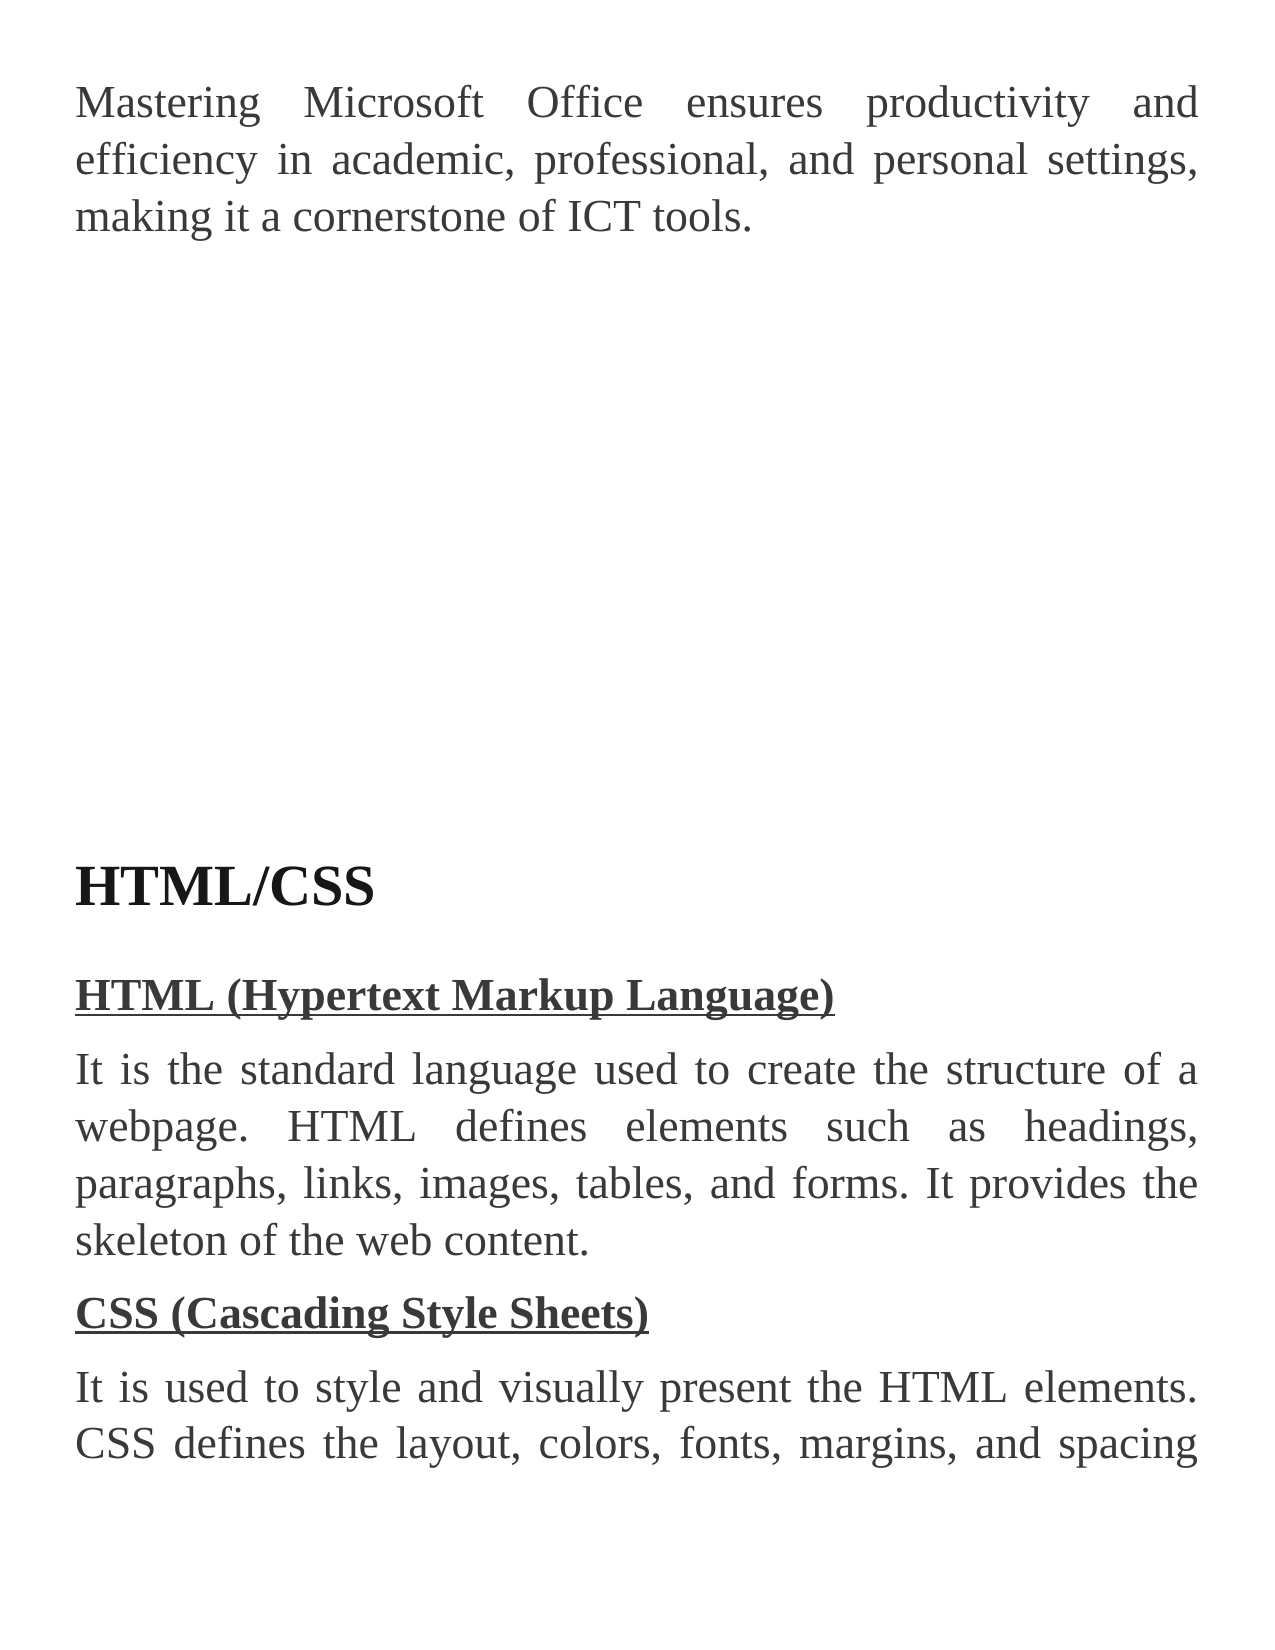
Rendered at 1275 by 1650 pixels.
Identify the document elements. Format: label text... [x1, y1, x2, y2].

text HTML/CSS [75, 851, 1200, 918]
text CSS (Cascading Style Sheets) [75, 1286, 1200, 1338]
text HTML (Hypertext Markup Language) [75, 968, 1200, 1021]
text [75, 1359, 1200, 1469]
text Mastering Microsoft Office ensures productivity and efficiency in academic, professional, and personal settings, making it a cornerstone of ICT tools. [75, 75, 1200, 241]
text It is the standard language used to create the structure of a webpage. HTML defines elements such as headings, paragraphs, links, images, tables, and forms. It provides the skeleton of the web content. [75, 1041, 1200, 1265]
